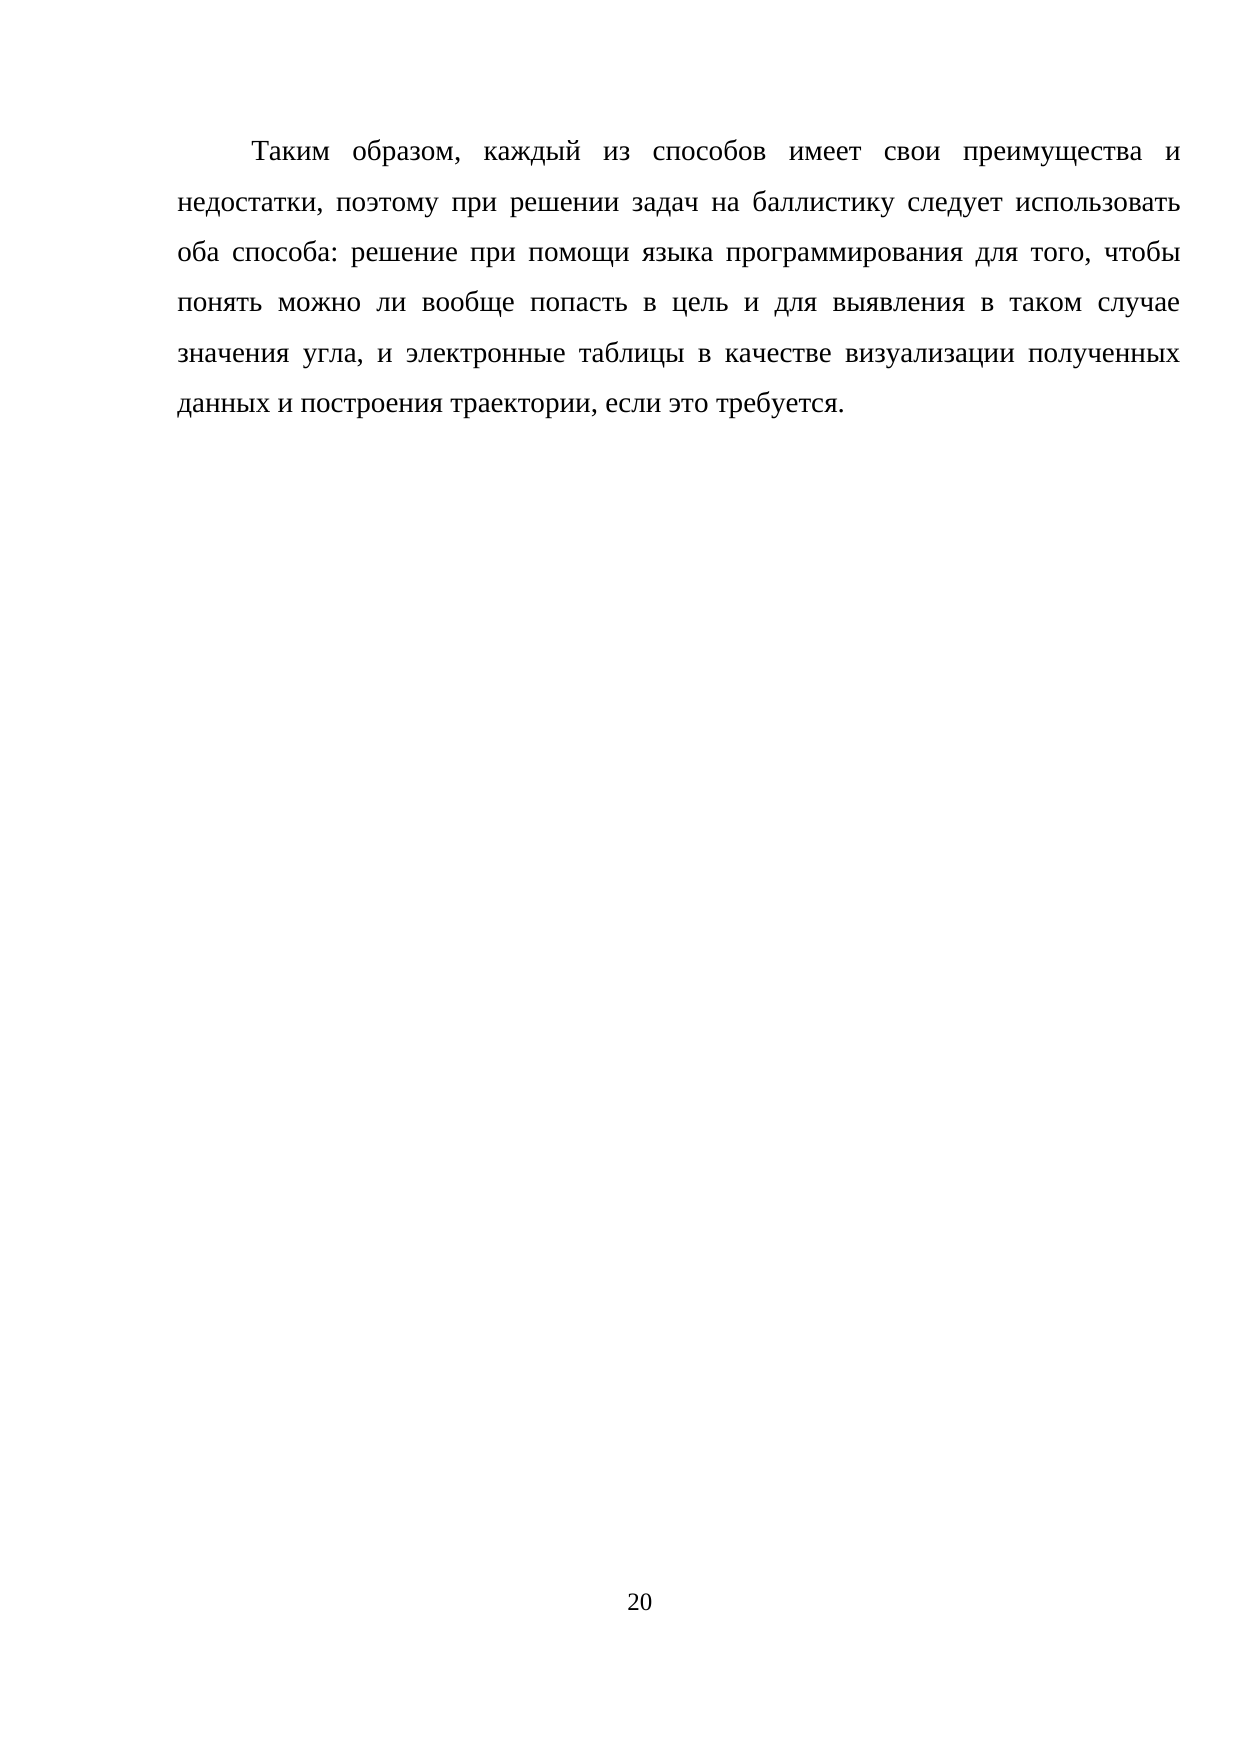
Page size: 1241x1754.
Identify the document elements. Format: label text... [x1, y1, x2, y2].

text Таким образом, каждый из способов имеет свои преимущества и недостатки, поэтому при решении задач на баллистику следует использовать оба способа: решение при помощи языка программирования для того, чтобы понять можно ли вообще попасть в цель и для выявления в таком случае значения угла, и электронные таблицы в качестве визуализации полученных данных и построения траектории, если это требуется. [177, 133, 1181, 418]
